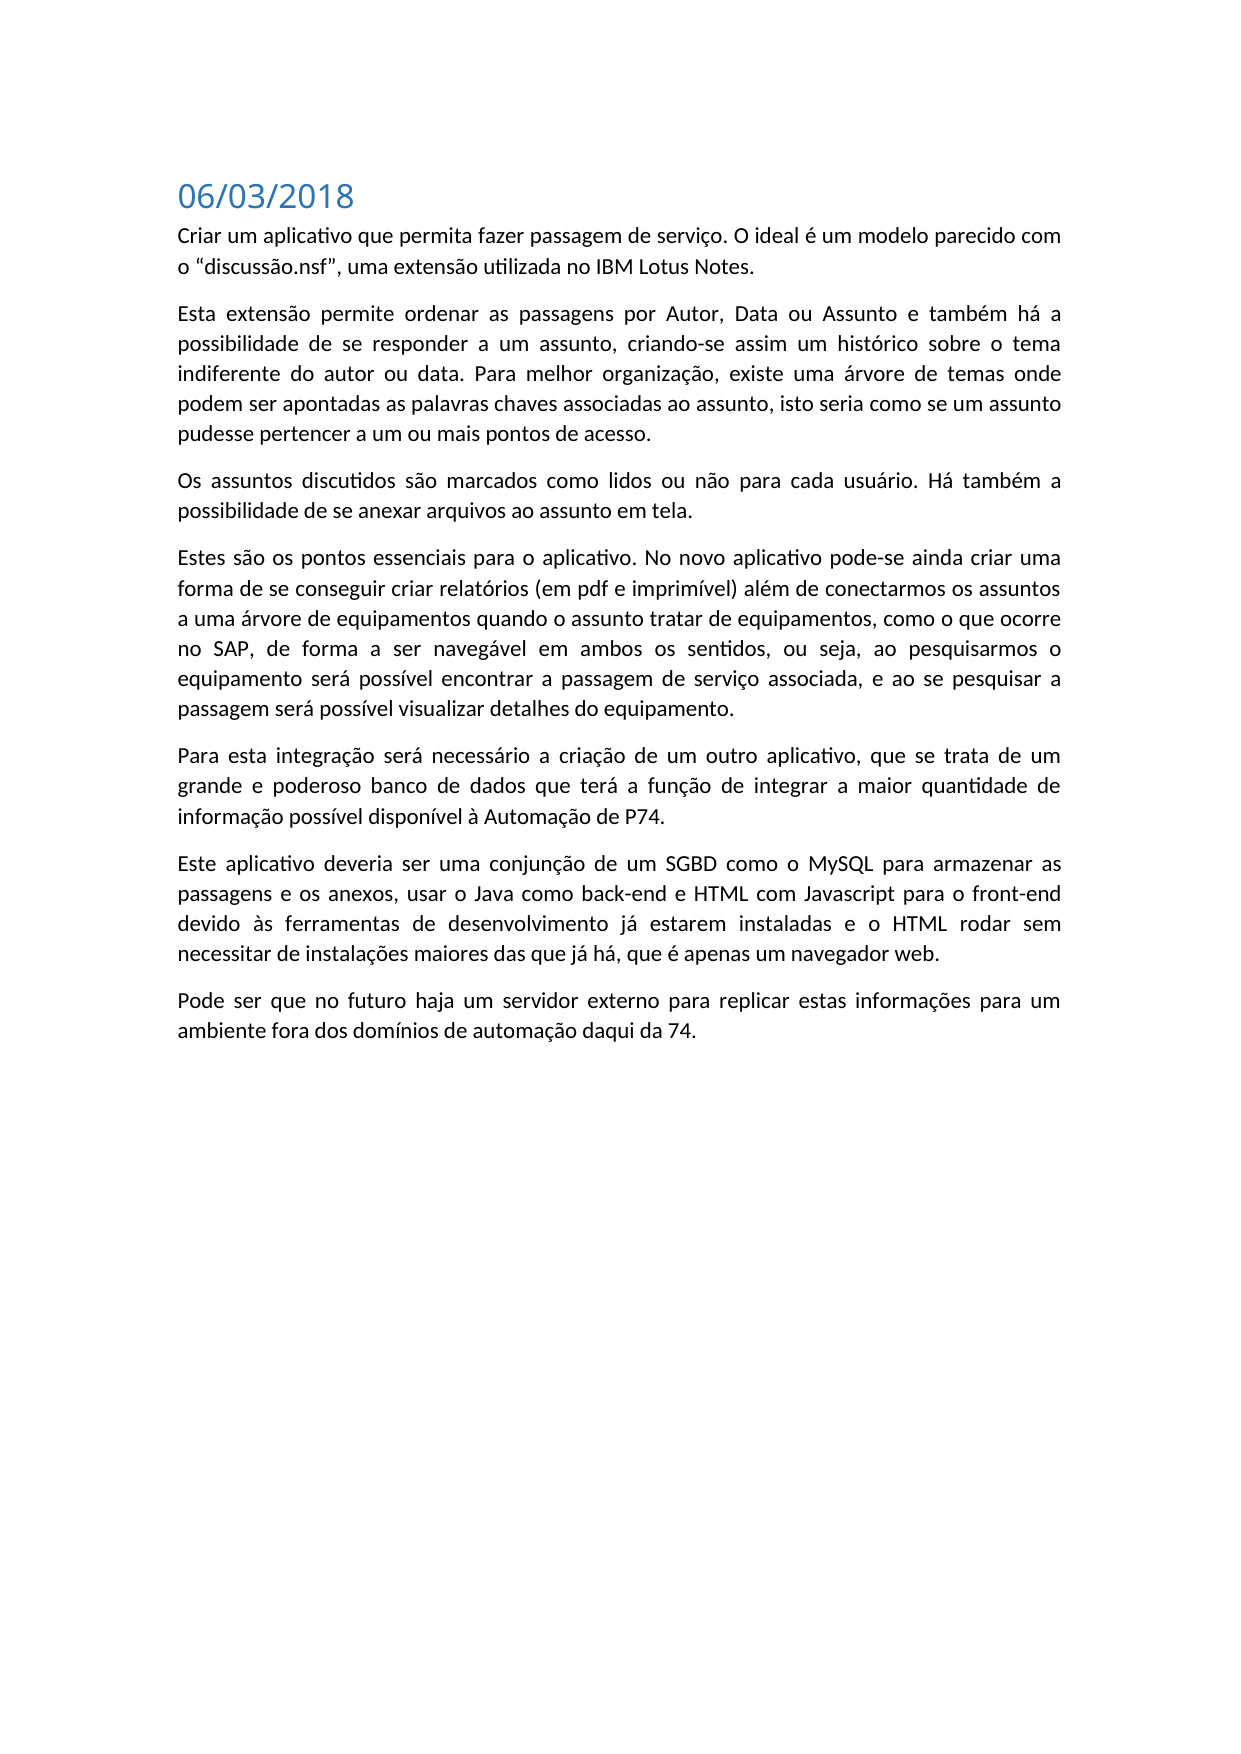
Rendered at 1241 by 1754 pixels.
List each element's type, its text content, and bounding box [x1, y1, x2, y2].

subtitle 06/03/2018 [177, 173, 1063, 218]
text Criar um aplicativo que permita fazer passagem de serviço. O ideal é um modelo parecido com o “discussão.nsf”, uma extensão utilizada no IBM Lotus Notes. [177, 222, 1063, 280]
text Este aplicativo deveria ser uma conjunção de um SGBD como o MySQL para armazenar as passagens e os anexos, usar o Java como back-end e HTML com Javascript para o front-end devido às ferramentas de desenvolvimento já estarem instaladas e o HTML rodar sem necessitar de instalações maiores das que já há, que é apenas um navegador web. [177, 849, 1063, 967]
text Para esta integração será necessário a criação de um outro aplicativo, que se trata de um grande e poderoso banco de dados que terá a função de integrar a maior quantidade de informação possível disponível à Automação de P74. [177, 741, 1063, 830]
text Estes são os pontos essenciais para o aplicativo. No novo aplicativo pode-se ainda criar uma forma de se conseguir criar relatórios (em pdf e imprimível) além de conectarmos os assuntos a uma árvore de equipamentos quando o assunto tratar de equipamentos, como o que ocorre no SAP, de forma a ser navegável em ambos os sentidos, ou seja, ao pesquisarmos o equipamento será possível encontrar a passagem de serviço associada, e ao se pesquisar a passagem será possível visualizar detalhes do equipamento. [177, 543, 1063, 722]
text Os assuntos discutidos são marcados como lidos ou não para cada usuário. Há também a possibilidade de se anexar arquivos ao assunto em tela. [177, 466, 1063, 524]
text Esta extensão permite ordenar as passagens por Autor, Data ou Assunto e também há a possibilidade de se responder a um assunto, criando-se assim um histórico sobre o tema indiferente do autor ou data. Para melhor organização, existe uma árvore de temas onde podem ser apontadas as palavras chaves associadas ao assunto, isto seria como se um assunto pudesse pertencer a um ou mais pontos de acesso. [177, 299, 1063, 447]
text Pode ser que no futuro haja um servidor externo para replicar estas informações para um ambiente fora dos domínios de automação daqui da 74. [177, 986, 1063, 1044]
